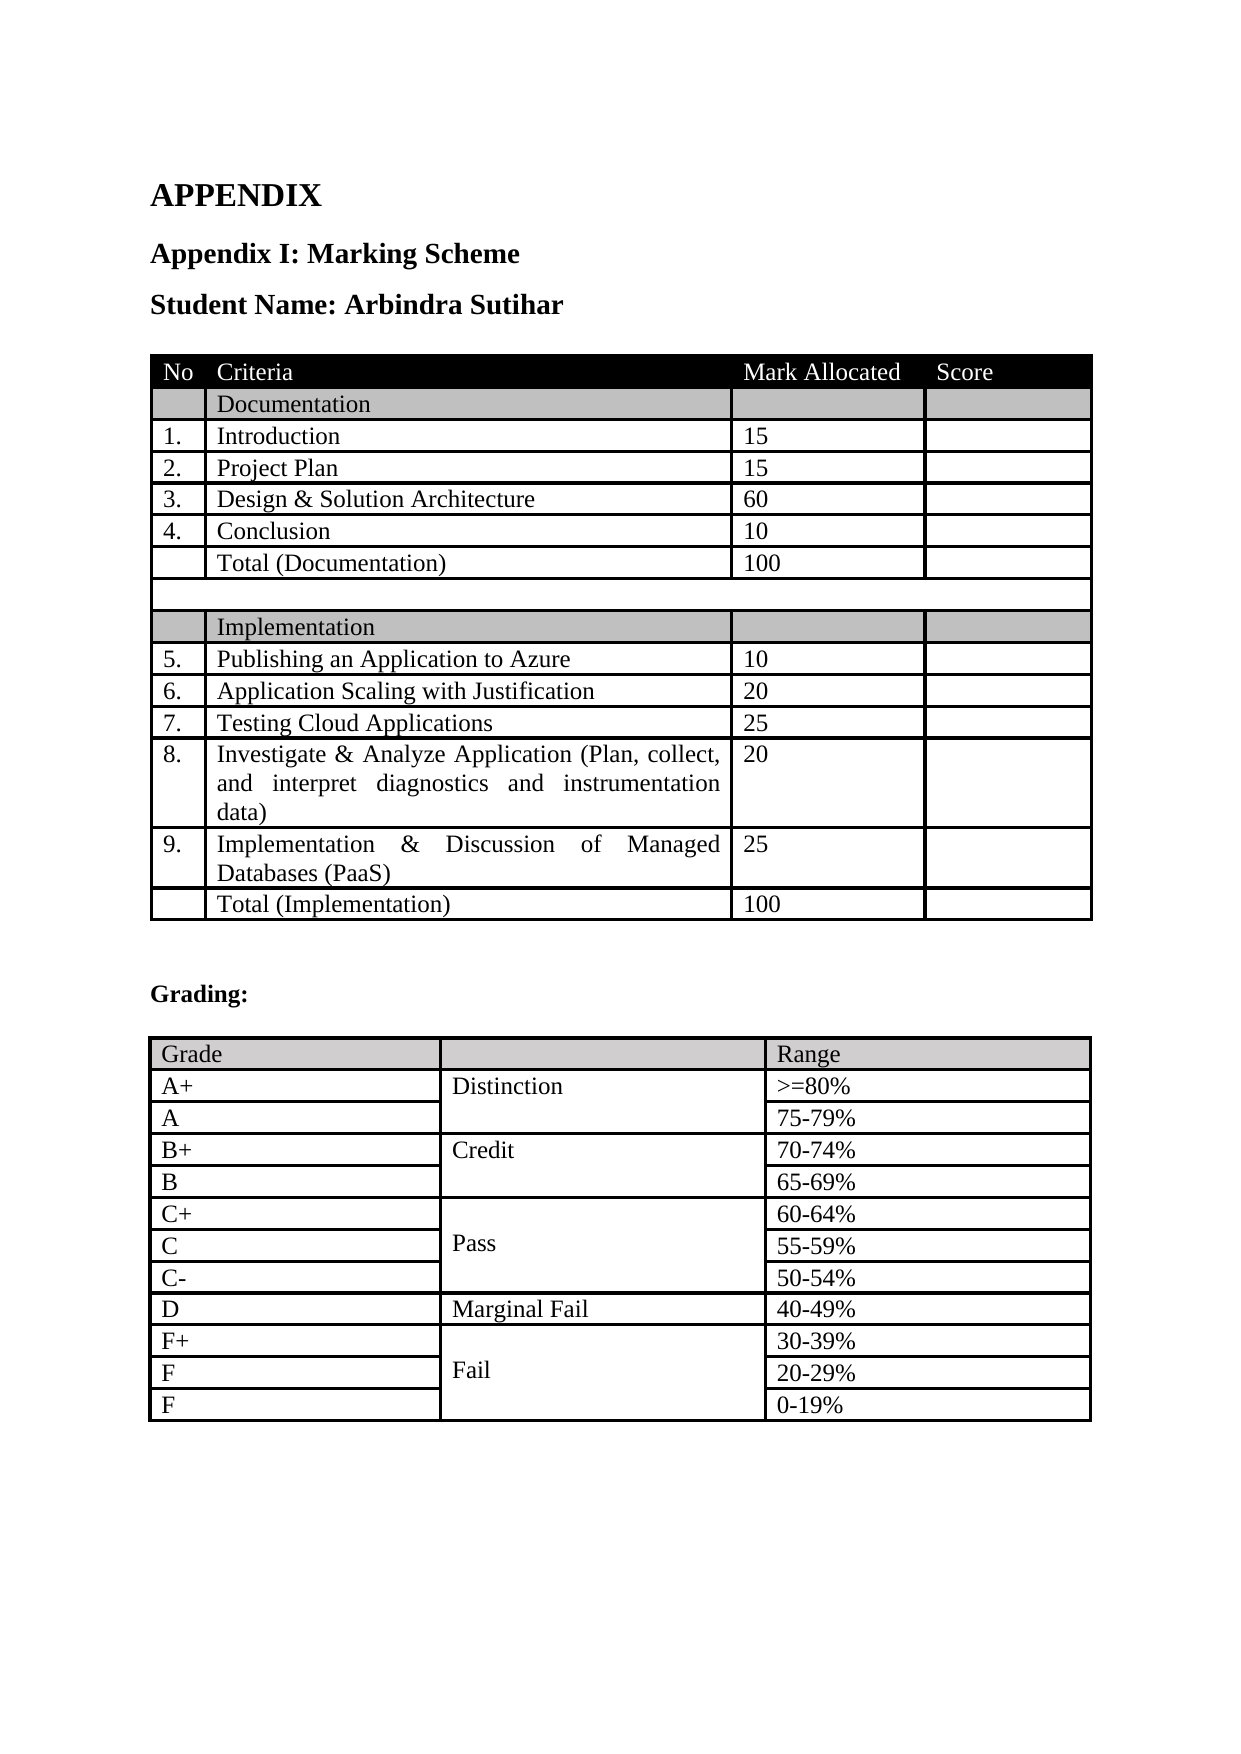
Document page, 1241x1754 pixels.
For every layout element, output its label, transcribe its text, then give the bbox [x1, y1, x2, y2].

table_cell Marginal Fail [442, 1295, 764, 1323]
table_cell 30-39% [767, 1326, 1089, 1355]
table_cell 25 [733, 708, 923, 736]
table_cell C- [152, 1263, 439, 1291]
subtitle APPENDIX [150, 175, 1090, 213]
table_cell Implementation & Discussion of Managed Databases (PaaS) [207, 829, 730, 886]
table_cell [153, 890, 204, 918]
table_cell F [152, 1390, 439, 1419]
table_cell [153, 548, 204, 577]
table_cell 60-64% [767, 1199, 1089, 1228]
table_cell [153, 389, 204, 418]
table_cell [733, 389, 923, 418]
table_cell 20 [733, 676, 923, 704]
subtitle Appendix I: Marking Scheme [150, 237, 1090, 270]
table_header No [153, 357, 204, 386]
table_header Range [767, 1040, 1089, 1068]
table_cell 20 [733, 740, 923, 826]
table_cell 25 [733, 829, 923, 886]
table_cell Introduction [207, 421, 730, 449]
table_cell [927, 612, 1090, 641]
table_cell Documentation [207, 389, 730, 418]
table_cell 60 [733, 485, 923, 513]
table_cell 7. [153, 708, 204, 736]
table_cell 8. [153, 740, 204, 826]
table_cell 75-79% [767, 1103, 1089, 1132]
table_cell 4. [153, 516, 204, 545]
table_header Grade [152, 1040, 439, 1068]
table_cell A+ [152, 1071, 439, 1100]
table_cell Conclusion [207, 516, 730, 545]
table_cell 1. [153, 421, 204, 449]
table_cell [927, 516, 1090, 545]
table_header Mark Allocated [733, 357, 923, 386]
table_cell Publishing an Application to Azure [207, 644, 730, 673]
table_cell >=80% [767, 1071, 1089, 1100]
table_header Score [927, 357, 1090, 386]
table_cell C [152, 1231, 439, 1259]
table_cell [927, 890, 1090, 918]
table_cell 55-59% [767, 1231, 1089, 1259]
table_cell Application Scaling with Justification [207, 676, 730, 704]
table_cell [927, 708, 1090, 736]
table_cell [927, 644, 1090, 673]
table_cell [927, 389, 1090, 418]
table_cell C+ [152, 1199, 439, 1228]
table_cell Design & Solution Architecture [207, 485, 730, 513]
table_cell 9. [153, 829, 204, 886]
table_cell A [152, 1103, 439, 1132]
table_cell Project Plan [207, 453, 730, 481]
table_cell 6. [153, 676, 204, 704]
table_cell 15 [733, 421, 923, 449]
table_cell 50-54% [767, 1263, 1089, 1291]
table_cell [927, 548, 1090, 577]
table_cell [927, 421, 1090, 449]
table_cell [153, 612, 204, 641]
table_cell D [152, 1295, 439, 1323]
table_cell 100 [733, 548, 923, 577]
table_cell 5. [153, 644, 204, 673]
text Grading: [150, 979, 1090, 1008]
table_cell Total (Implementation) [207, 890, 730, 918]
table_cell 0-19% [767, 1390, 1089, 1419]
table_cell 100 [733, 890, 923, 918]
table_cell 10 [733, 516, 923, 545]
table_cell 40-49% [767, 1295, 1089, 1323]
table_cell Distinction [442, 1071, 764, 1132]
table_cell [927, 740, 1090, 826]
table_cell Pass [442, 1199, 764, 1291]
table_cell [927, 676, 1090, 704]
table_cell 65-69% [767, 1167, 1089, 1196]
table_cell B [152, 1167, 439, 1196]
table_cell Credit [442, 1135, 764, 1196]
table_cell 20-29% [767, 1358, 1089, 1387]
table_cell F [152, 1358, 439, 1387]
table_cell Investigate & Analyze Application (Plan, collect, and interpret diagnostics and instrumentation data) [207, 740, 730, 826]
table_cell Fail [442, 1326, 764, 1419]
table_cell [927, 485, 1090, 513]
table_cell 10 [733, 644, 923, 673]
table_header [442, 1040, 764, 1068]
table_cell 15 [733, 453, 923, 481]
table_cell [927, 829, 1090, 886]
table_cell 2. [153, 453, 204, 481]
table_cell F+ [152, 1326, 439, 1355]
table_cell 3. [153, 485, 204, 513]
text Student Name: Arbindra Sutihar [150, 287, 1090, 321]
table_cell 70-74% [767, 1135, 1089, 1164]
table_cell [153, 580, 1090, 609]
table_cell Testing Cloud Applications [207, 708, 730, 736]
table_cell Implementation [207, 612, 730, 641]
table_cell Total (Documentation) [207, 548, 730, 577]
table_cell [733, 612, 923, 641]
table_header Criteria [207, 357, 730, 386]
table_cell [927, 453, 1090, 481]
table_cell B+ [152, 1135, 439, 1164]
